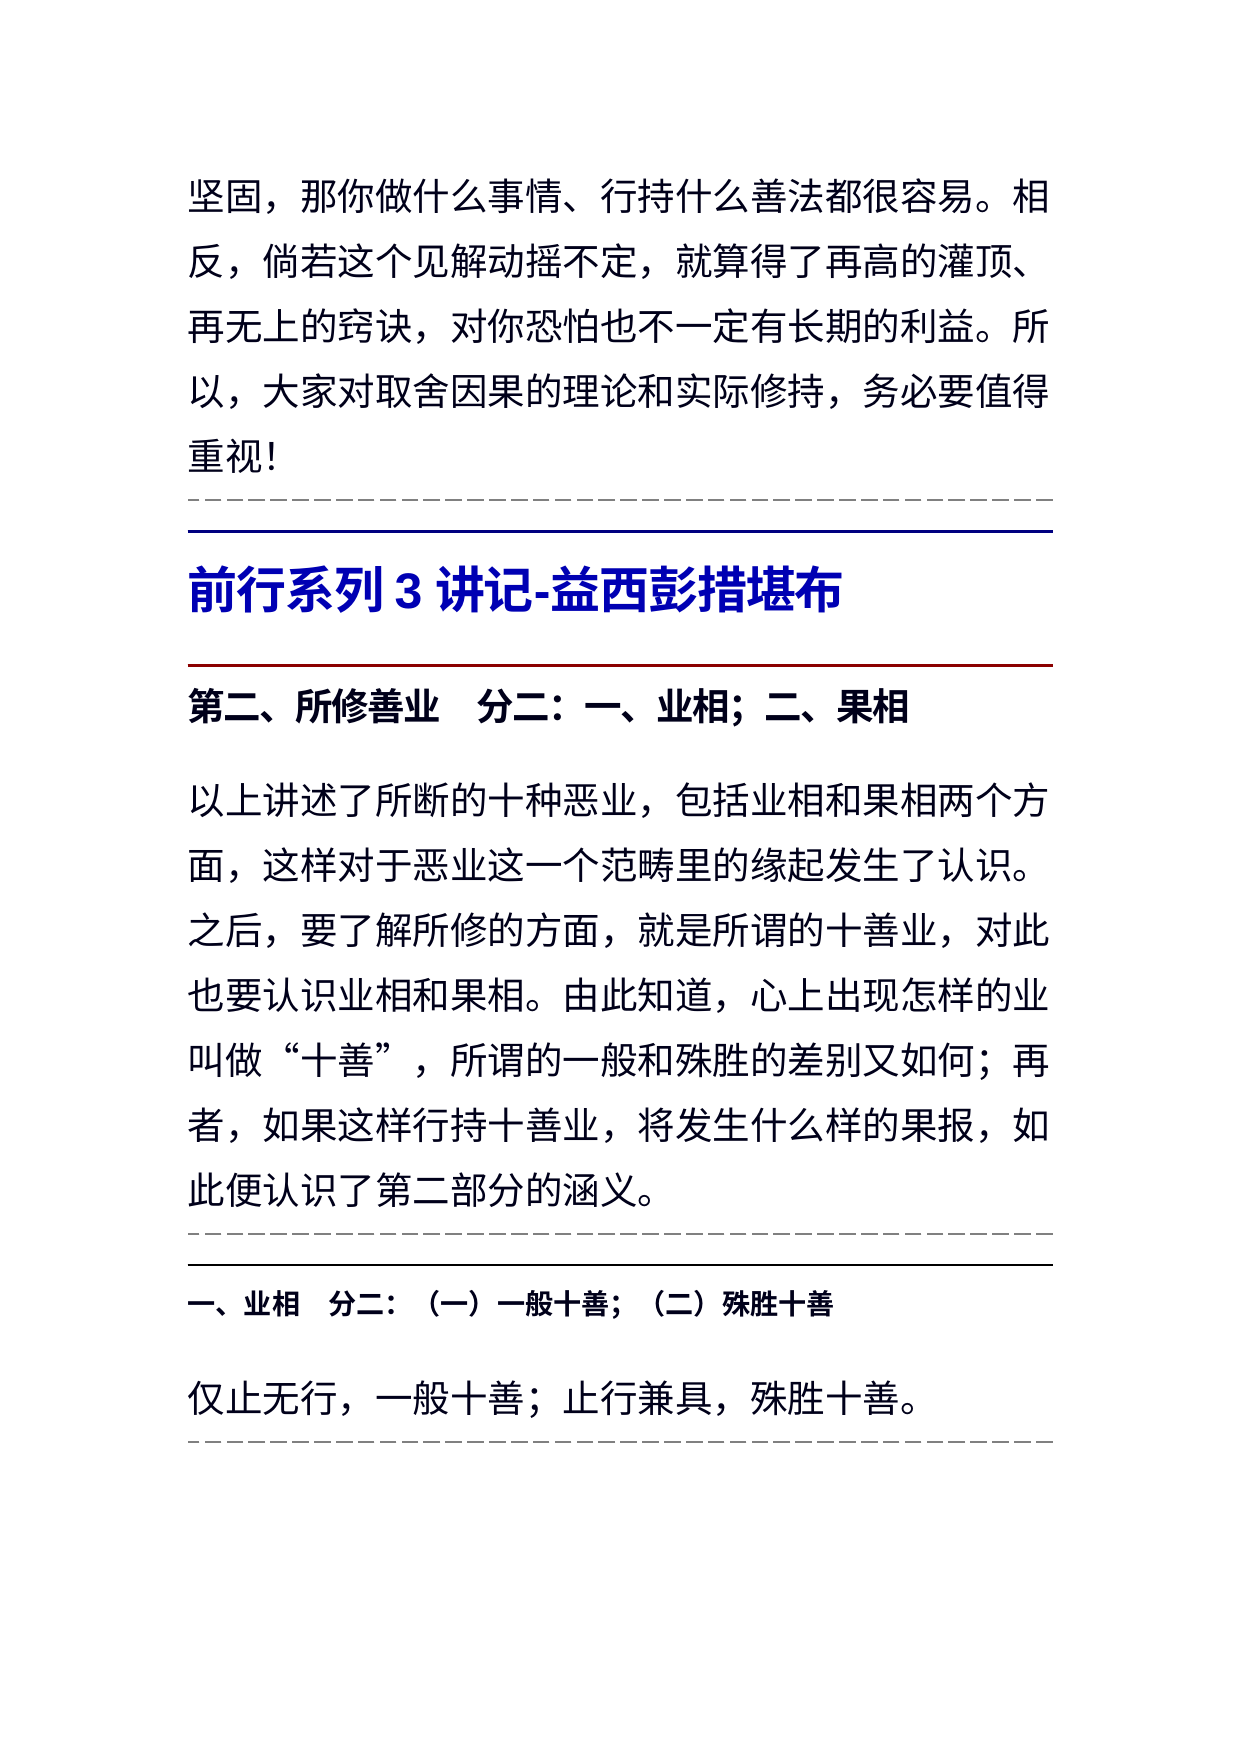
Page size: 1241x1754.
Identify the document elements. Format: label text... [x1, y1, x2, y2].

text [187, 162, 1053, 501]
text 第二、所修善业 分二：一、业相；二、果相 [187, 665, 1053, 736]
text 前行系列 3 讲记-益西彭措堪布 [187, 531, 1053, 635]
text 仅止无行，一般十善；止行兼具，殊胜十善。 [187, 1364, 1053, 1443]
text 以上讲述了所断的十种恶业，包括业相和果相两个方面，这样对于恶业这一个范畴里的缘起发生了认识。之后，要了解所修的方面，就是所谓的十善业，对此也要认识业相和果相。由此知道，心上出现怎样的业叫做“十善”，所谓的一般和殊胜的差别又如何；再者，如果这样行持十善业，将发生什么样的果报，如此便认识了第二部分的涵义。 [187, 766, 1053, 1235]
text 一、业相 分二：（一）一般十善；（二）殊胜十善 [187, 1265, 1053, 1334]
